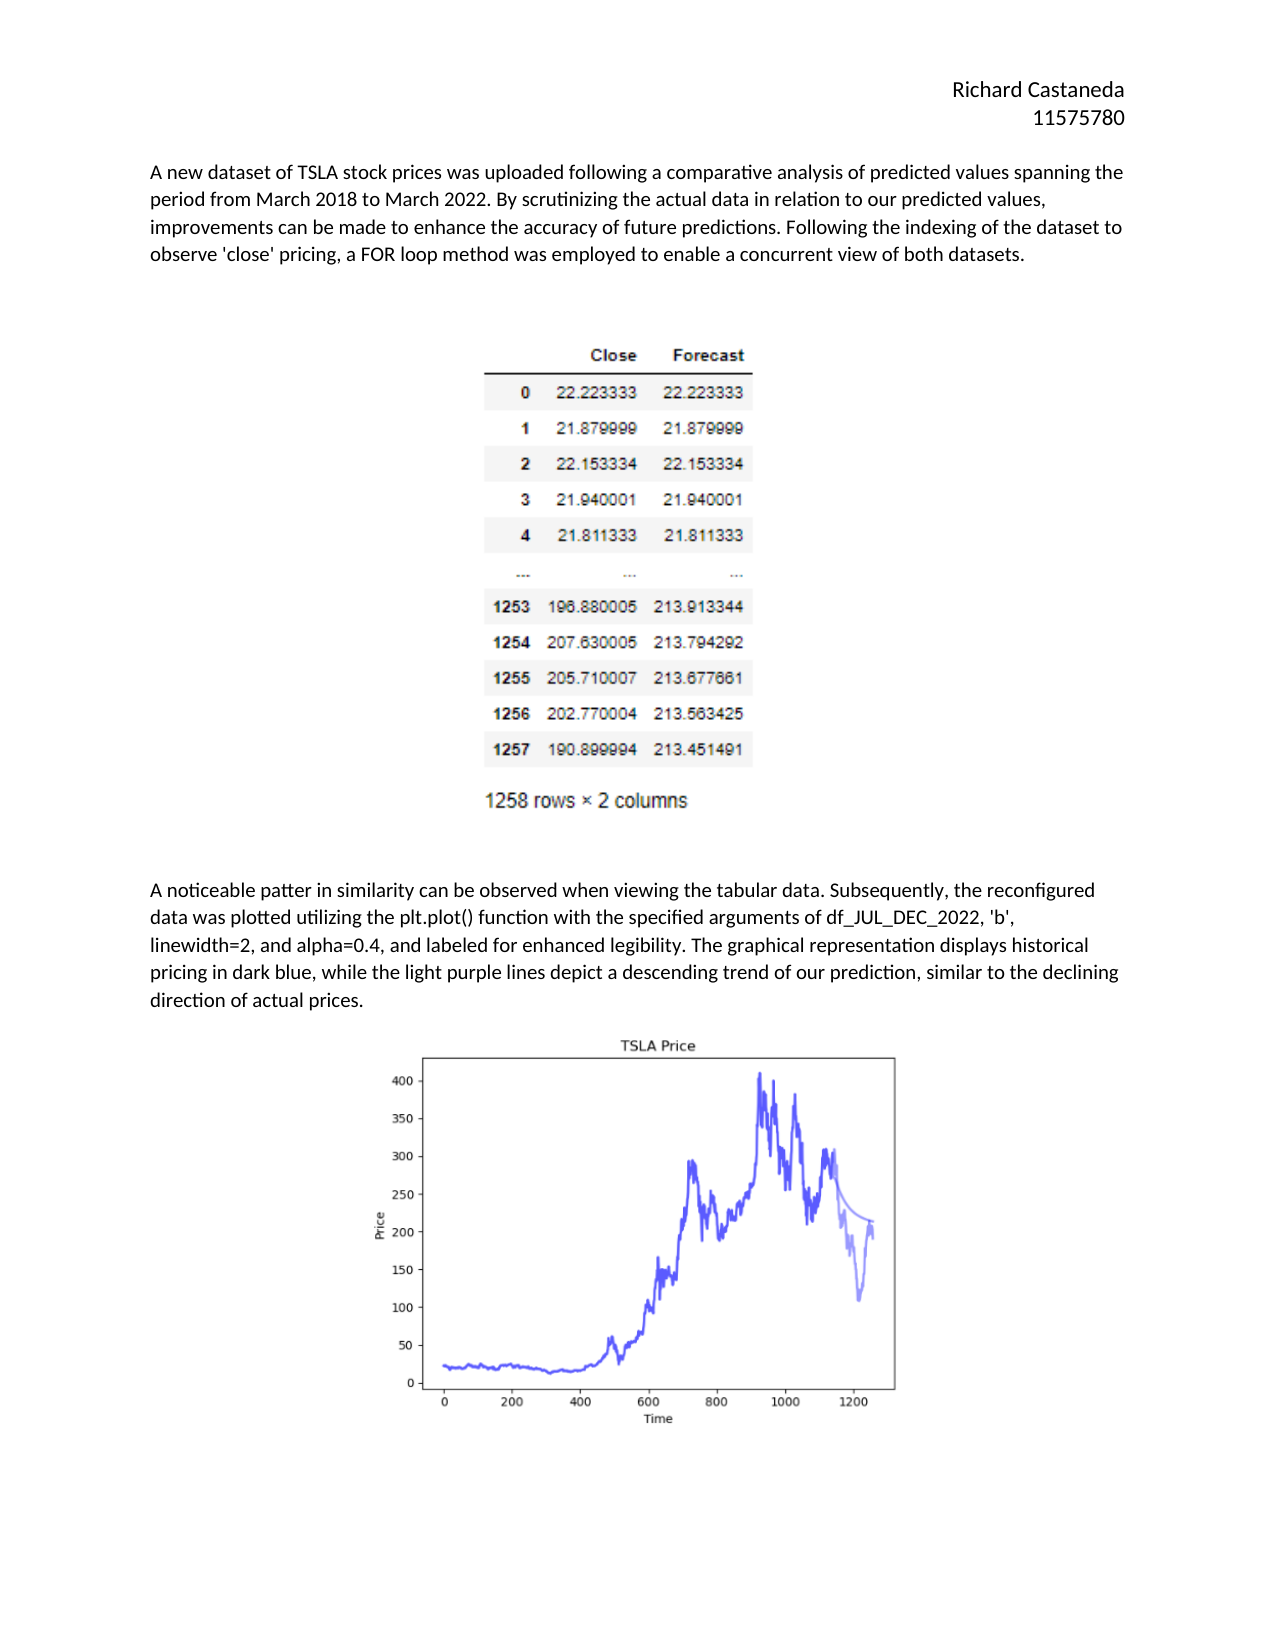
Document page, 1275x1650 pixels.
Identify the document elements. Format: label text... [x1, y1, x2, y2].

text A noticeable patter in similarity can be observed when viewing the tabular data. Subsequently, the reconfigured data was plotted utilizing the plt.plot() function with the specified arguments of df_JUL_DEC_2022, 'b', linewidth=2, and alpha=0.4, and labeled for enhanced legibility. The graphical representation displays historical pricing in dark blue, while the light purple lines depict a descending trend of our prediction, similar to the declining direction of actual prices. [150, 877, 1125, 1012]
picture [471, 329, 804, 815]
picture [363, 1030, 912, 1425]
text A new dataset of TSLA stock prices was uploaded following a comparative analysis of predicted values spanning the period from March 2018 to March 2022. By scrutinizing the actual data in relation to our predicted values, improvements can be made to enhance the accuracy of future predictions. Following the indexing of the dataset to observe 'close' pricing, a FOR loop method was employed to enable a concurrent view of both datasets. [150, 159, 1125, 267]
